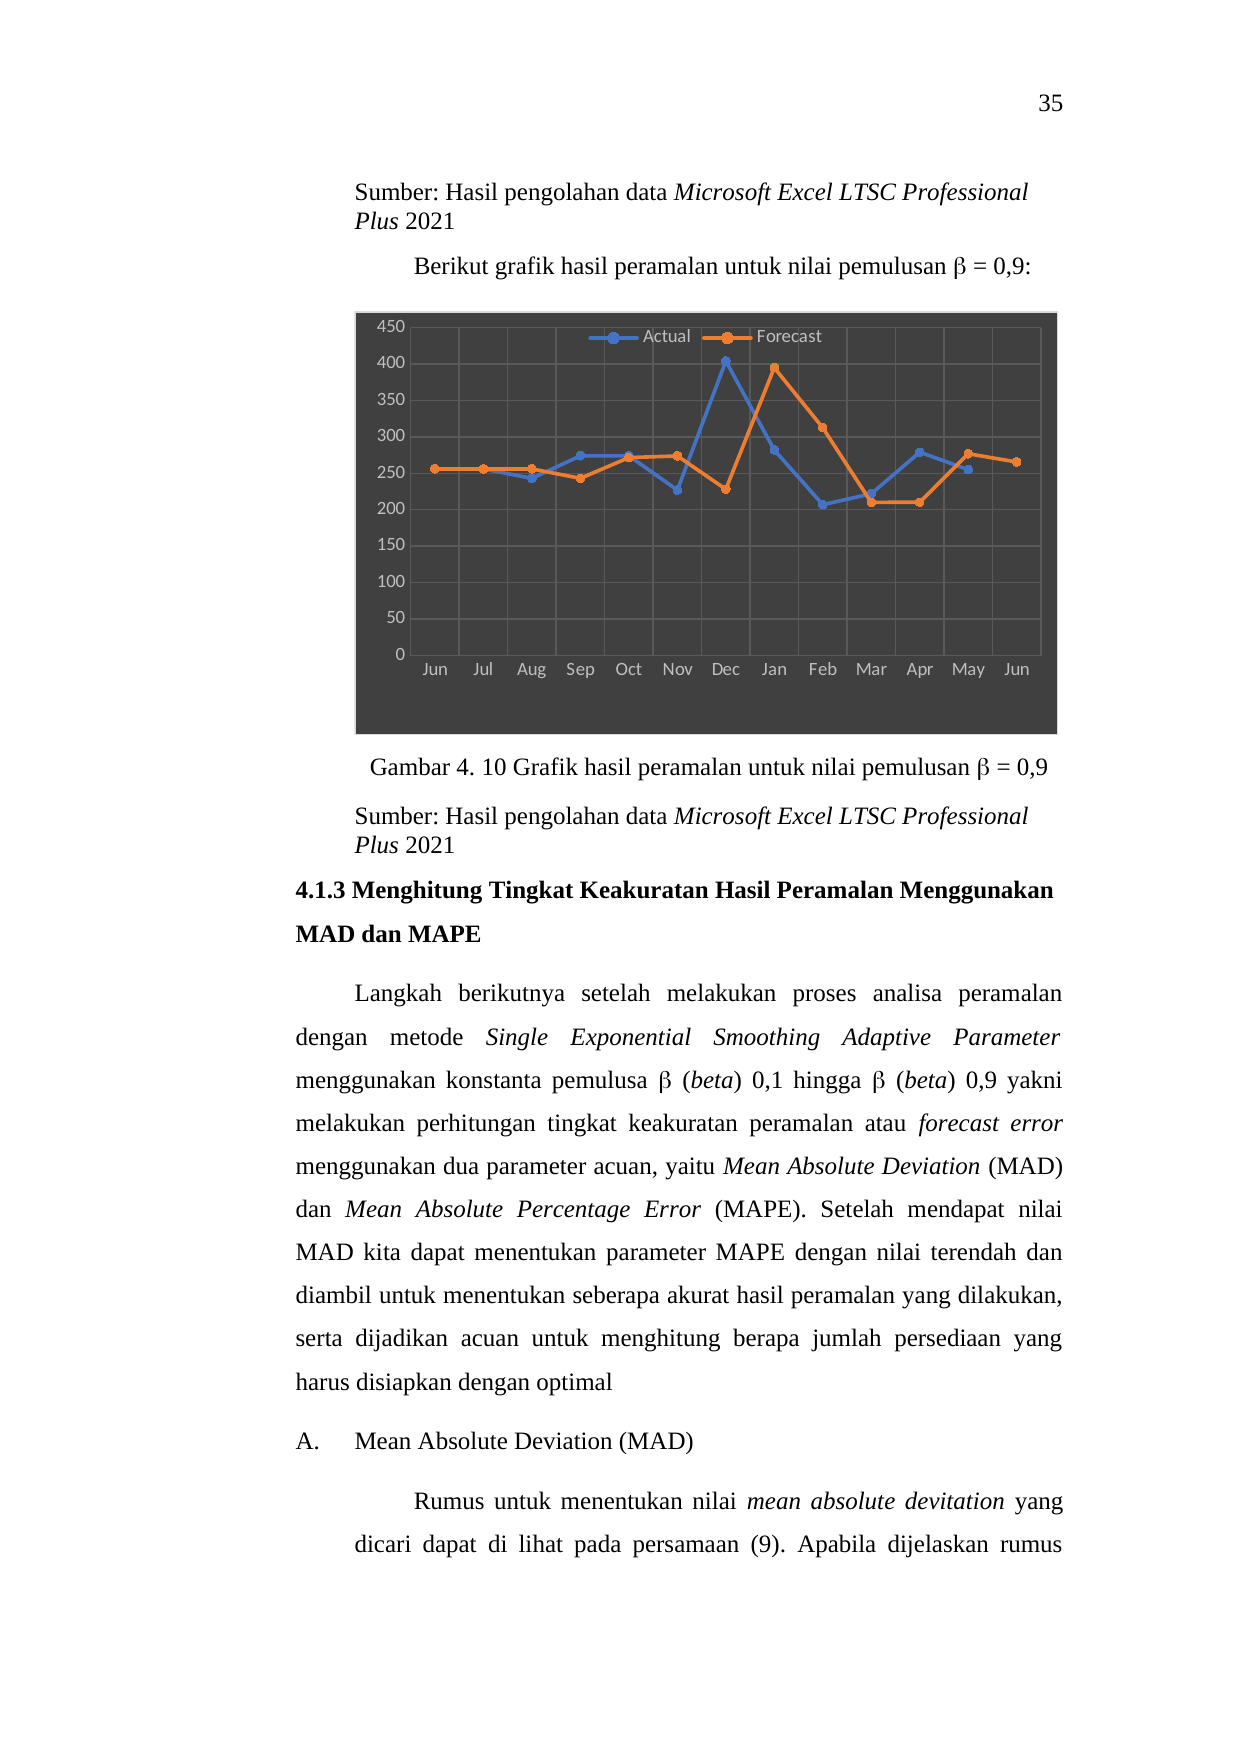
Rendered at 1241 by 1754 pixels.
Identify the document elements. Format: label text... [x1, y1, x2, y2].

text Sumber: Hasil pengolahan data Microsoft Excel LTSC Professional Plus 2021 [354, 801, 1063, 859]
subtitle 4.1.3 Menghitung Tingkat Keakuratan Hasil Peramalan Menggunakan MAD dan MAPE [295, 876, 1063, 947]
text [354, 1486, 1063, 1558]
text Langkah berikutnya setelah melakukan proses analisa peramalan dengan metode Single Exponential Smoothing Adaptive Parameter menggunakan konstanta pemulusa (beta) 0,1 hingga (beta) 0,9 yakni melakukan perhitungan tingkat keakuratan peramalan atau forecast error menggunakan dua parameter acuan, yaitu Mean Absolute Deviation (MAD) dan Mean Absolute Percentage Error (MAPE). Setelah mendapat nilai MAD kita dapat menentukan parameter MAPE dengan nilai terendah dan diambil untuk menentukan seberapa akurat hasil peramalan yang dilakukan, serta dijadikan acuan untuk menghitung berapa jumlah persediaan yang harus disiapkan dengan optimal [295, 978, 1063, 1395]
text Sumber: Hasil pengolahan data Microsoft Excel LTSC Professional Plus 2021 [354, 177, 1063, 235]
list Mean Absolute Deviation (MAD) [295, 1426, 1063, 1455]
text Berikut grafik hasil peramalan untuk nilai pemulusan = 0,9: [354, 251, 1063, 280]
text Gambar 4. Grafik hasil peramalan untuk nilai pemulusan = 0,9 [354, 752, 1063, 781]
